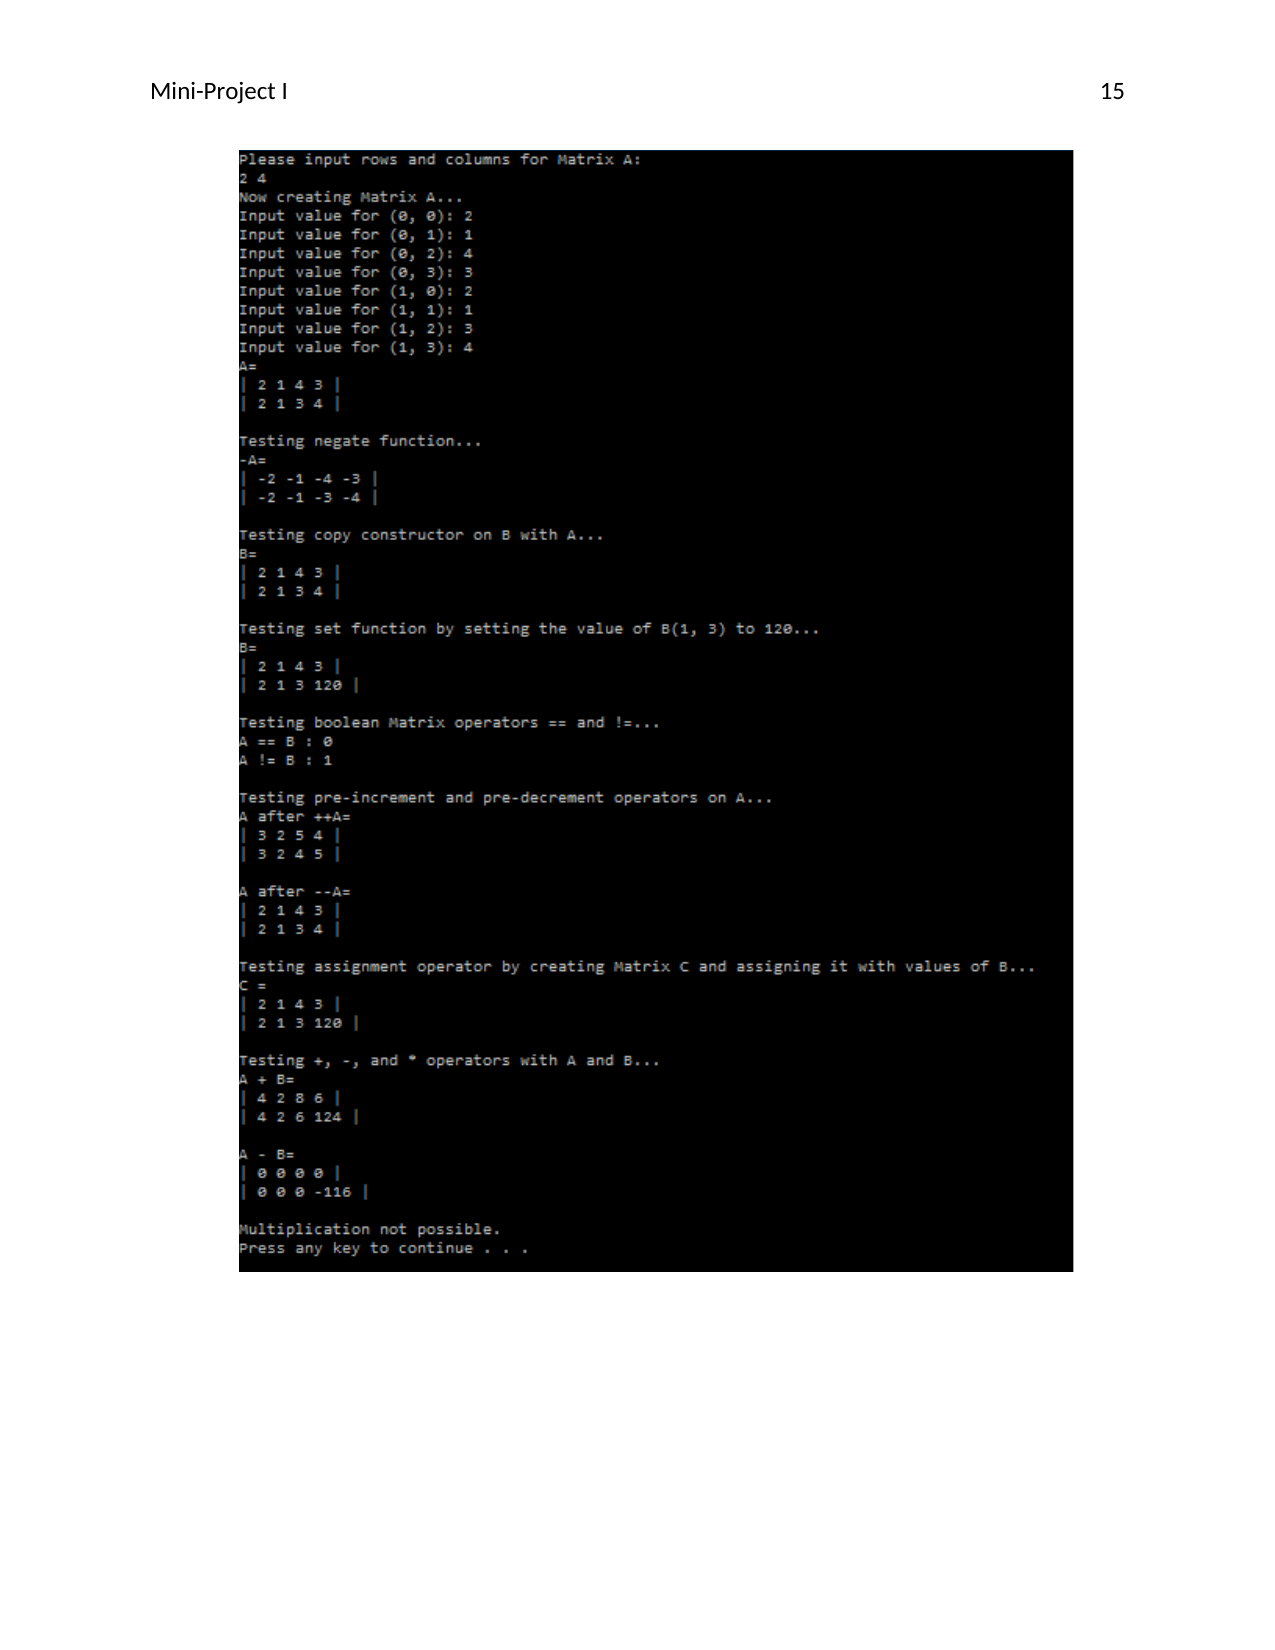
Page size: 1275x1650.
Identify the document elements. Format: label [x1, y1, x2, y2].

picture [239, 150, 1074, 1272]
